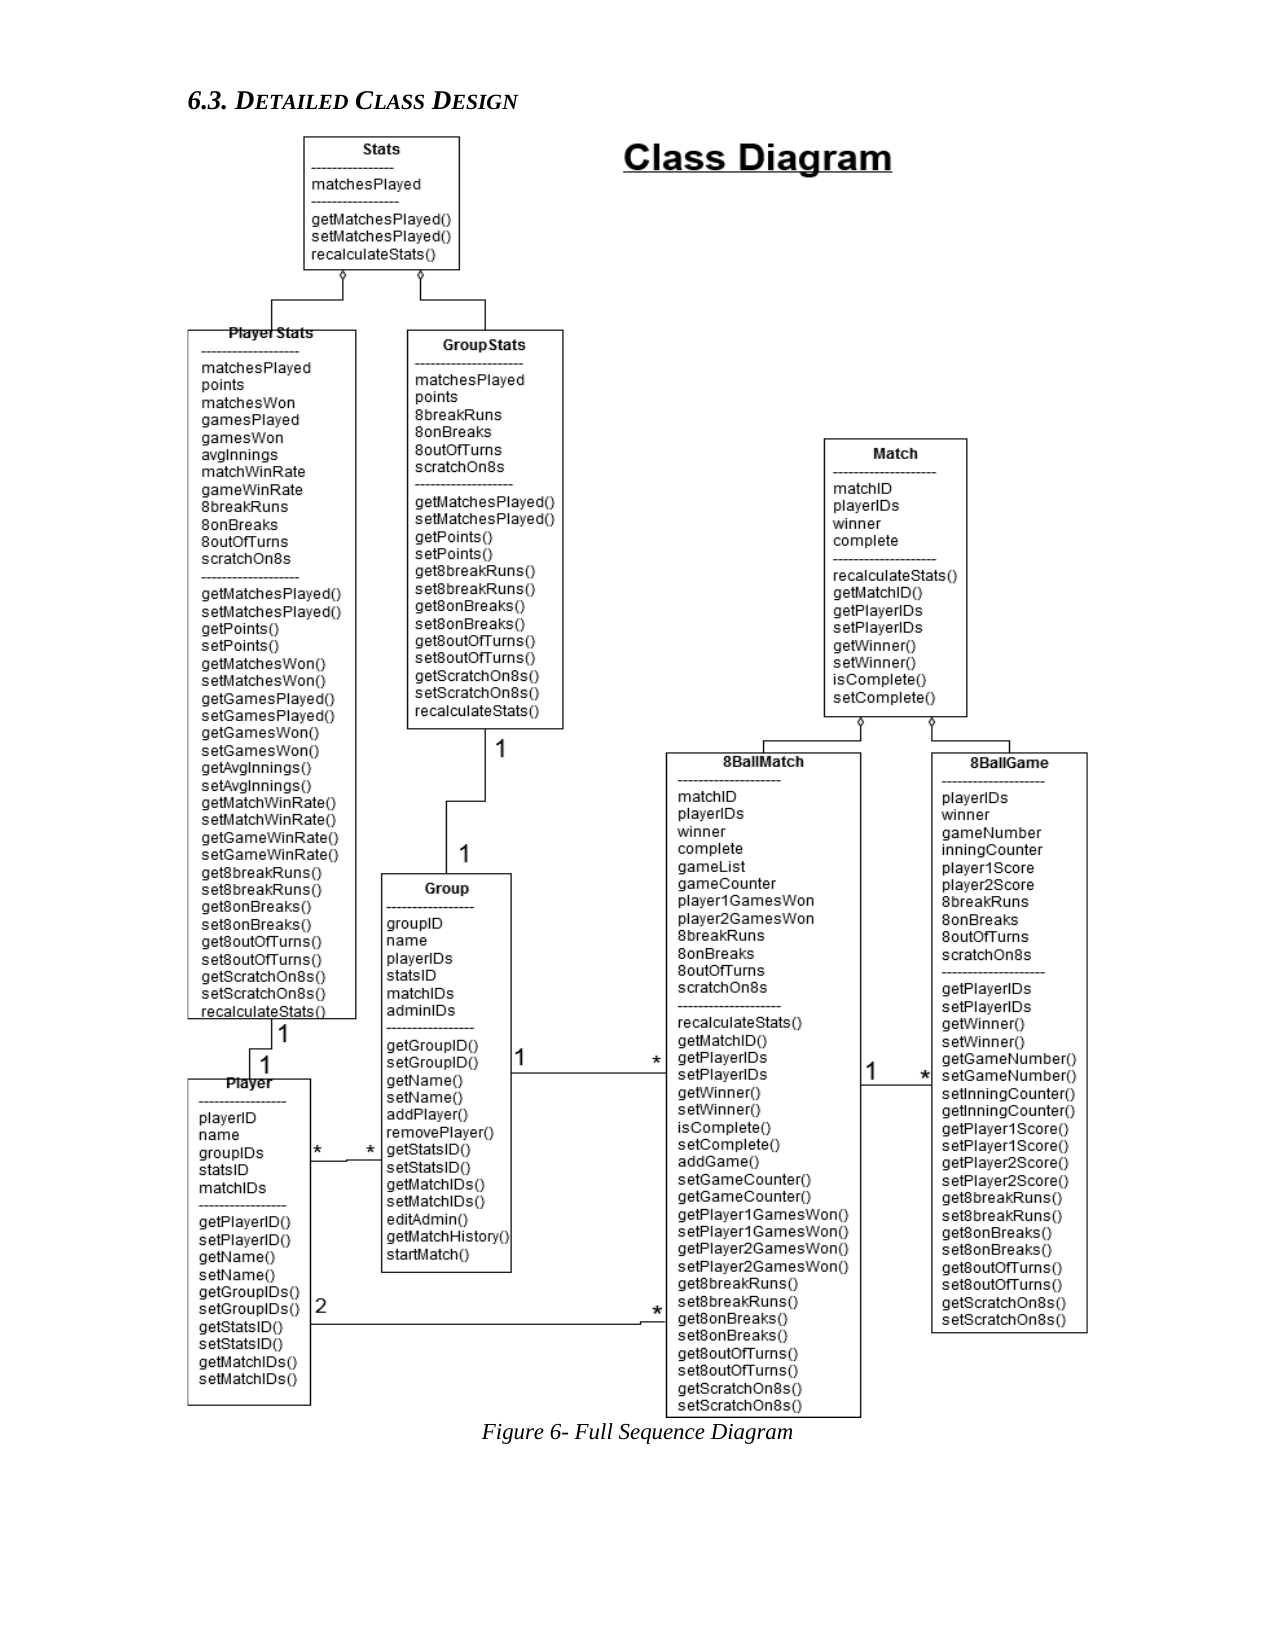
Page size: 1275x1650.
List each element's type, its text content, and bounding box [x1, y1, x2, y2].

picture [187, 134, 1088, 1418]
text Figure 6- Full Sequence Diagram [187, 1418, 1087, 1444]
subtitle 6.3. Detailed Class Design [187, 84, 1087, 116]
